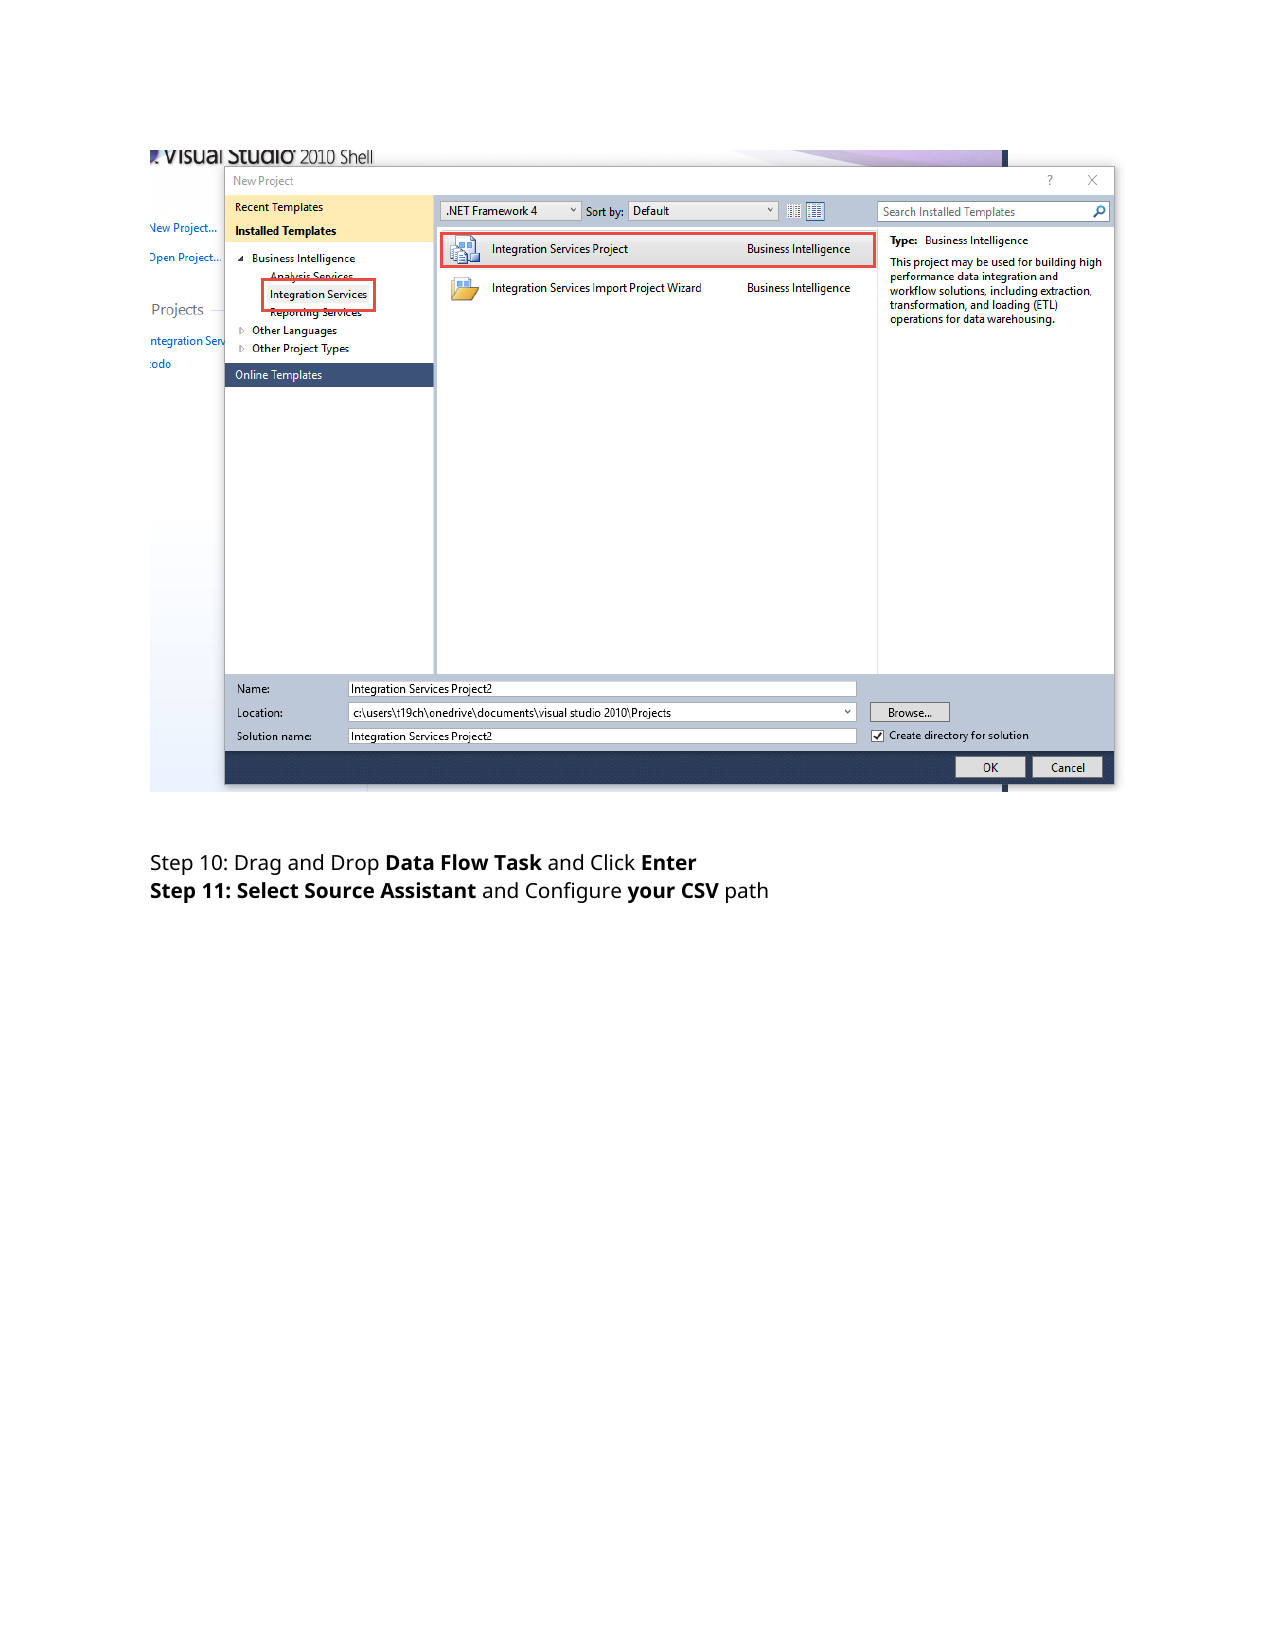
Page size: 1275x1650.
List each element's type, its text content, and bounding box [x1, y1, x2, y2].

picture [150, 150, 1125, 792]
text Step 10: Drag and Drop Data Flow Task and Click Enter [150, 848, 1125, 876]
text Step 11: Select Source Assistant and Configure your CSV path [150, 876, 1125, 905]
